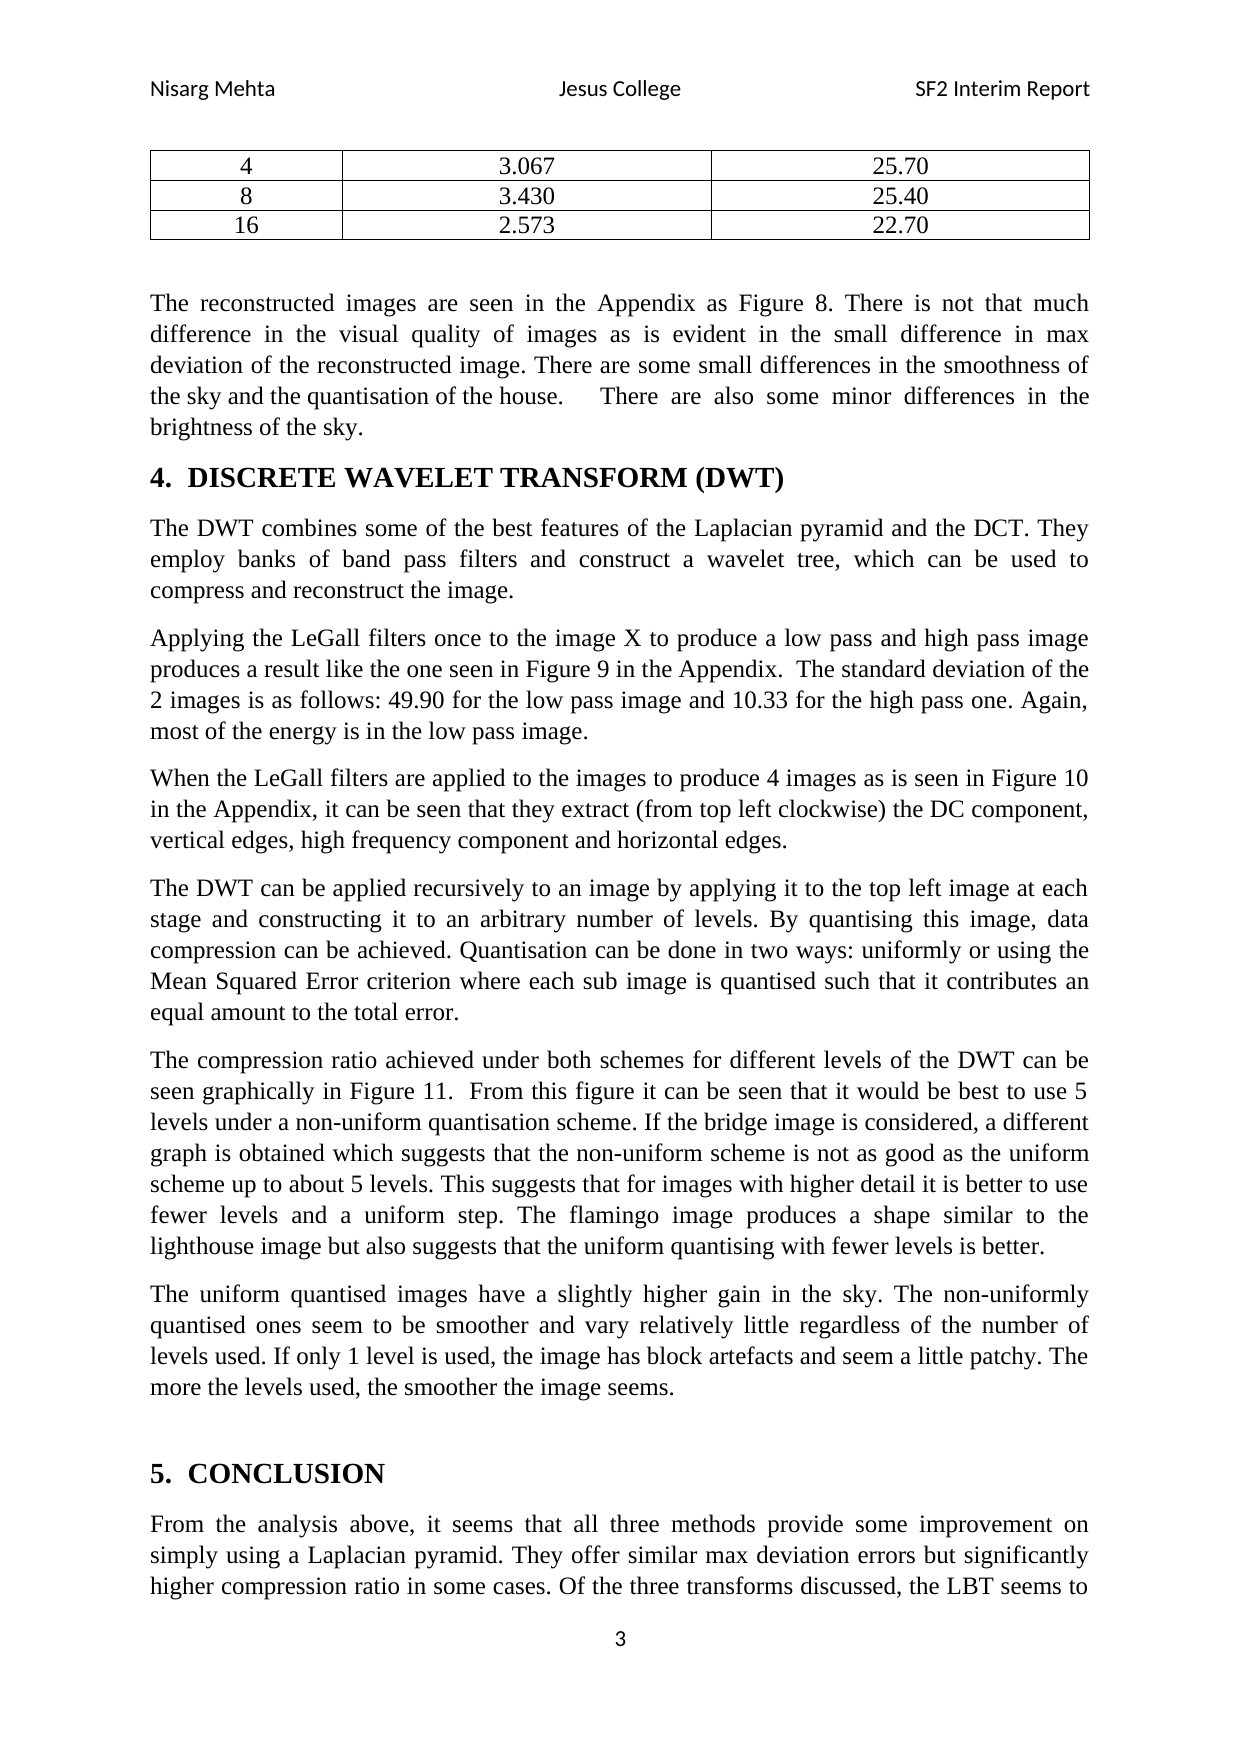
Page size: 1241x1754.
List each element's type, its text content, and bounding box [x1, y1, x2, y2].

text The DWT combines some of the best features of the Laplacian pyramid and the DCT. They employ banks of band pass filters and construct a wavelet tree, which can be used to compress and reconstruct the image. [150, 513, 1090, 604]
table_cell 3.430 [343, 181, 711, 209]
text The compression ratio achieved under both schemes for different levels of the DWT can be seen graphically in Figure 11. From this figure it can be seen that it would be best to use 5 levels under a non-uniform quantisation scheme. If the bridge image is considered, a different graph is obtained which suggests that the non-uniform scheme is not as good as the uniform scheme up to about 5 levels. This suggests that for images with higher detail it is better to use fewer levels and a uniform step. The flamingo image produces a shape similar to the lighthouse image but also suggests that the uniform quantising with fewer levels is better. [150, 1045, 1090, 1260]
table_cell 25.40 [712, 181, 1089, 209]
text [150, 1509, 1090, 1600]
table_cell 8 [151, 181, 342, 209]
text Applying the LeGall filters once to the image X to produce a low pass and high pass image produces a result like the one seen in Figure 9 in the Appendix. The standard deviation of the 2 images is as follows: 49.90 for the low pass image and 10.33 for the high pass one. Again, most of the energy is in the low pass image. [150, 623, 1090, 744]
table_cell 22.70 [712, 211, 1089, 239]
text The reconstructed images are seen in the Appendix as Figure 8. There is not that much difference in the visual quality of images as is evident in the small difference in max deviation of the reconstructed image. There are some small differences in the smoothness of the sky and the quantisation of the house. There are also some minor differences in the brightness of the sky. [150, 288, 1090, 441]
text When the LeGall filters are applied to the images to produce 4 images as is seen in Figure 10 in the Appendix, it can be seen that they extract (from top left clockwise) the DC component, vertical edges, high frequency component and horizontal edges. [150, 763, 1090, 854]
table_cell 25.70 [712, 151, 1089, 180]
table_cell 2.573 [343, 211, 711, 239]
list CONCLUSION [150, 1456, 1090, 1489]
text The uniform quantised images have a slightly higher gain in the sky. The non-uniformly quantised ones seem to be smoother and vary relatively little regardless of the number of levels used. If only 1 level is used, the image has block artefacts and seem a little patchy. The more the levels used, the smoother the image seems. [150, 1279, 1090, 1401]
list DISCRETE WAVELET TRANSFORM (DWT) [150, 460, 1090, 493]
table_cell 4 [151, 151, 342, 180]
table_cell 16 [151, 211, 342, 239]
text The DWT can be applied recursively to an image by applying it to the top left image at each stage and constructing it to an arbitrary number of levels. By quantising this image, data compression can be achieved. Quantisation can be done in two ways: uniformly or using the Mean Squared Error criterion where each sub image is quantised such that it contributes an equal amount to the total error. [150, 873, 1090, 1026]
table_cell 3.067 [343, 151, 711, 180]
